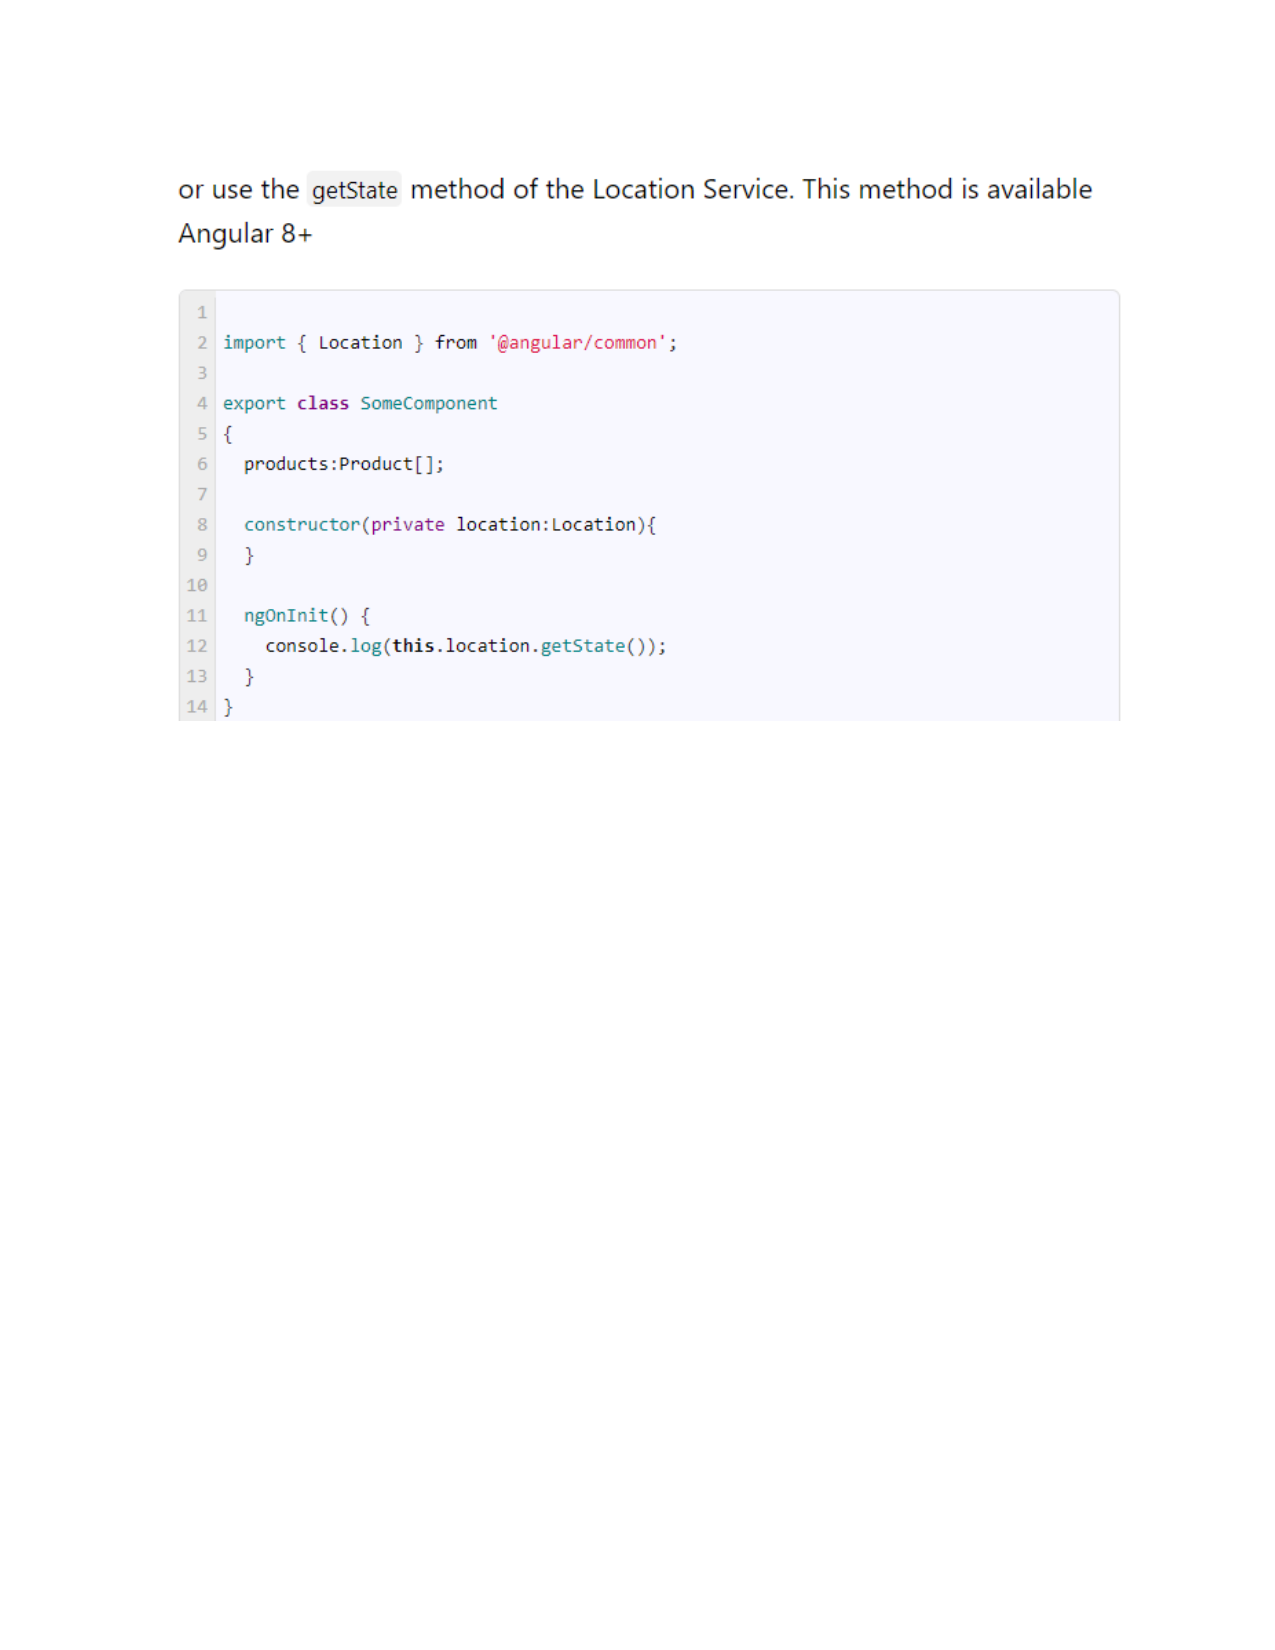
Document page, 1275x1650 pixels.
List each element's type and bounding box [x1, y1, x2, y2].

picture [150, 150, 1125, 721]
